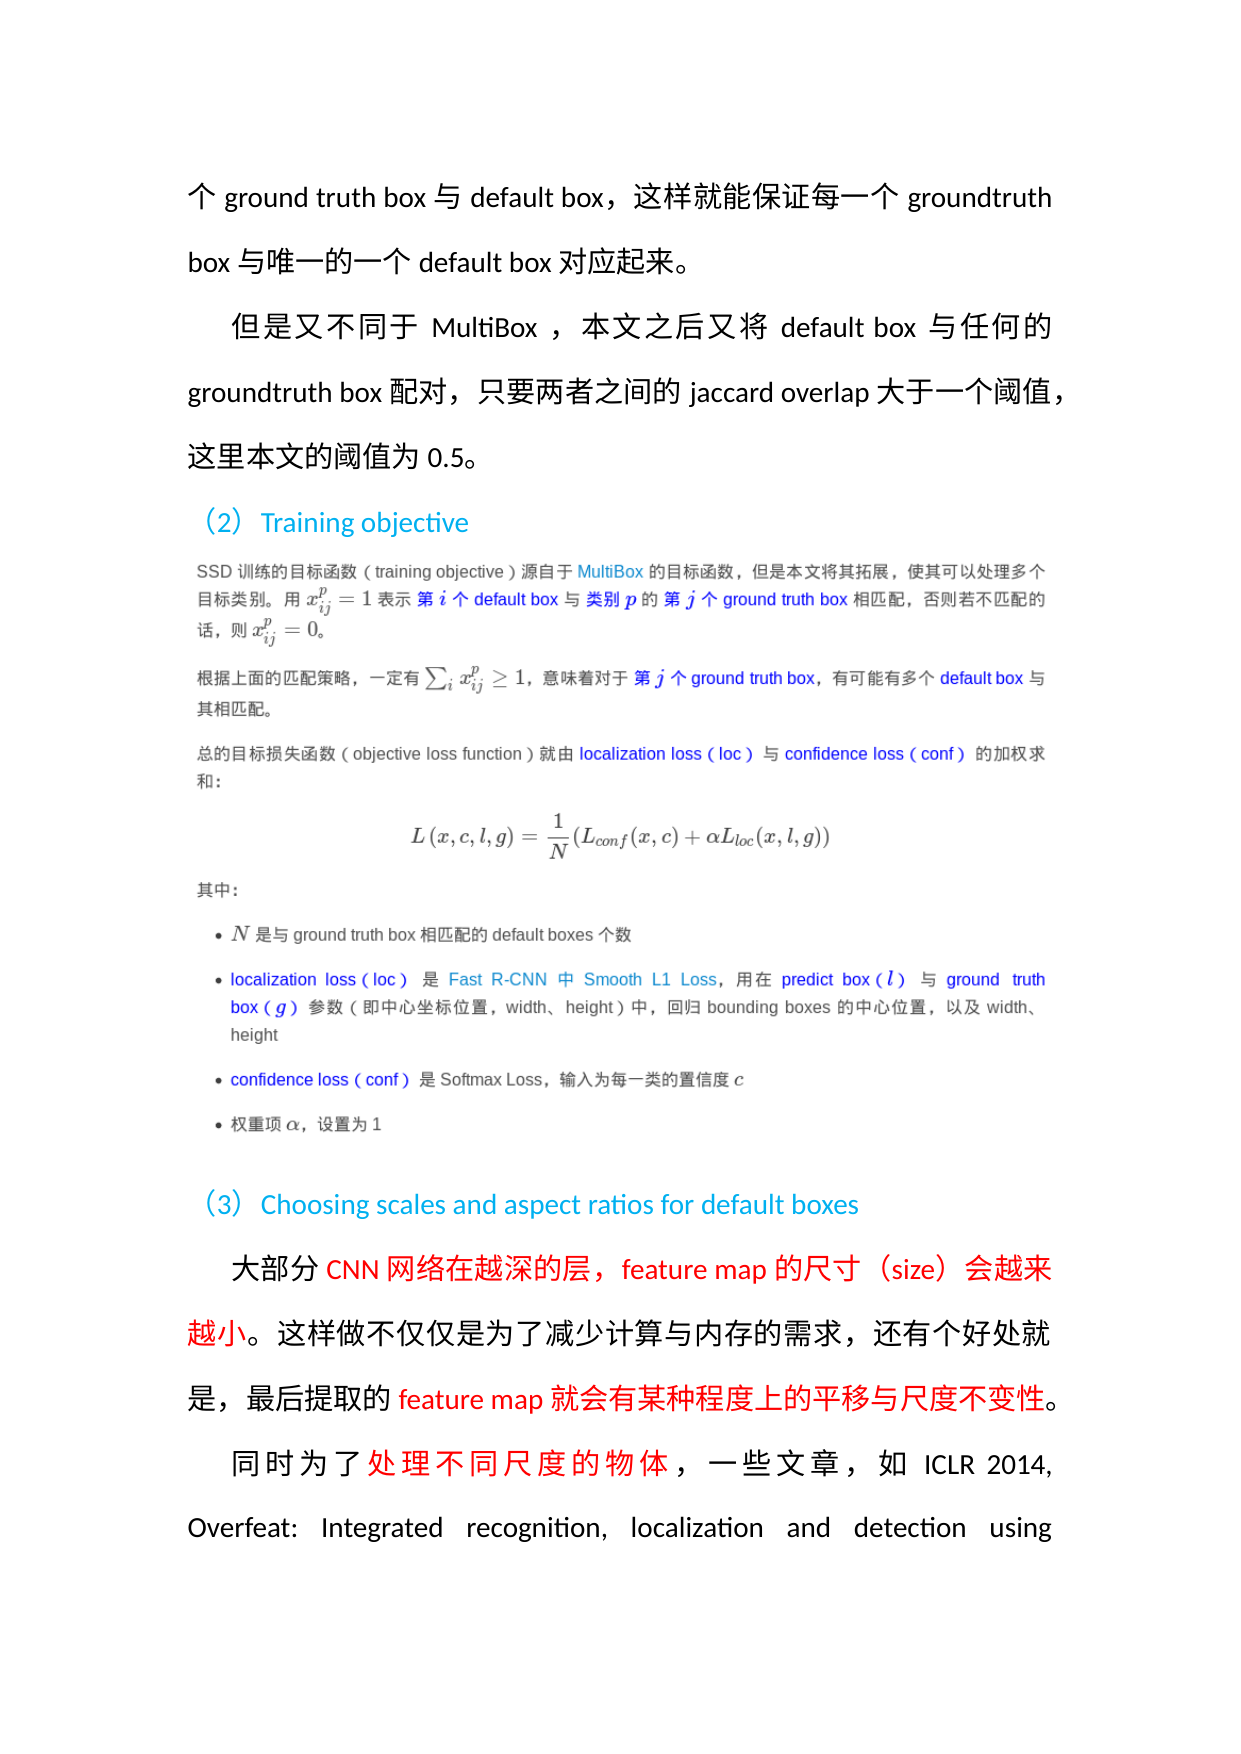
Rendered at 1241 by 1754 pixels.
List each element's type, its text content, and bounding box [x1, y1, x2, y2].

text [187, 1429, 1053, 1559]
text （3）Choosing scales and aspect ratios for default boxes [187, 1169, 1053, 1234]
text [187, 162, 1053, 292]
picture [187, 552, 1053, 1159]
text （2）Training objective [187, 487, 1053, 552]
text 但是又不同于 MultiBox ，本文之后又将 default box 与任何的 groundtruth box 配对，只要两者之间的 jaccard overlap 大于一个阈值，这里本文的阈值为 0.5。 [187, 292, 1053, 487]
text 大部分 CNN 网络在越深的层，feature map 的尺寸（size）会越来越小。这样做不仅仅是为了减少计算与内存的需求，还有个好处就是，最后提取的 feature map 就会有某种程度上的平移与尺度不变性。 [187, 1234, 1053, 1429]
